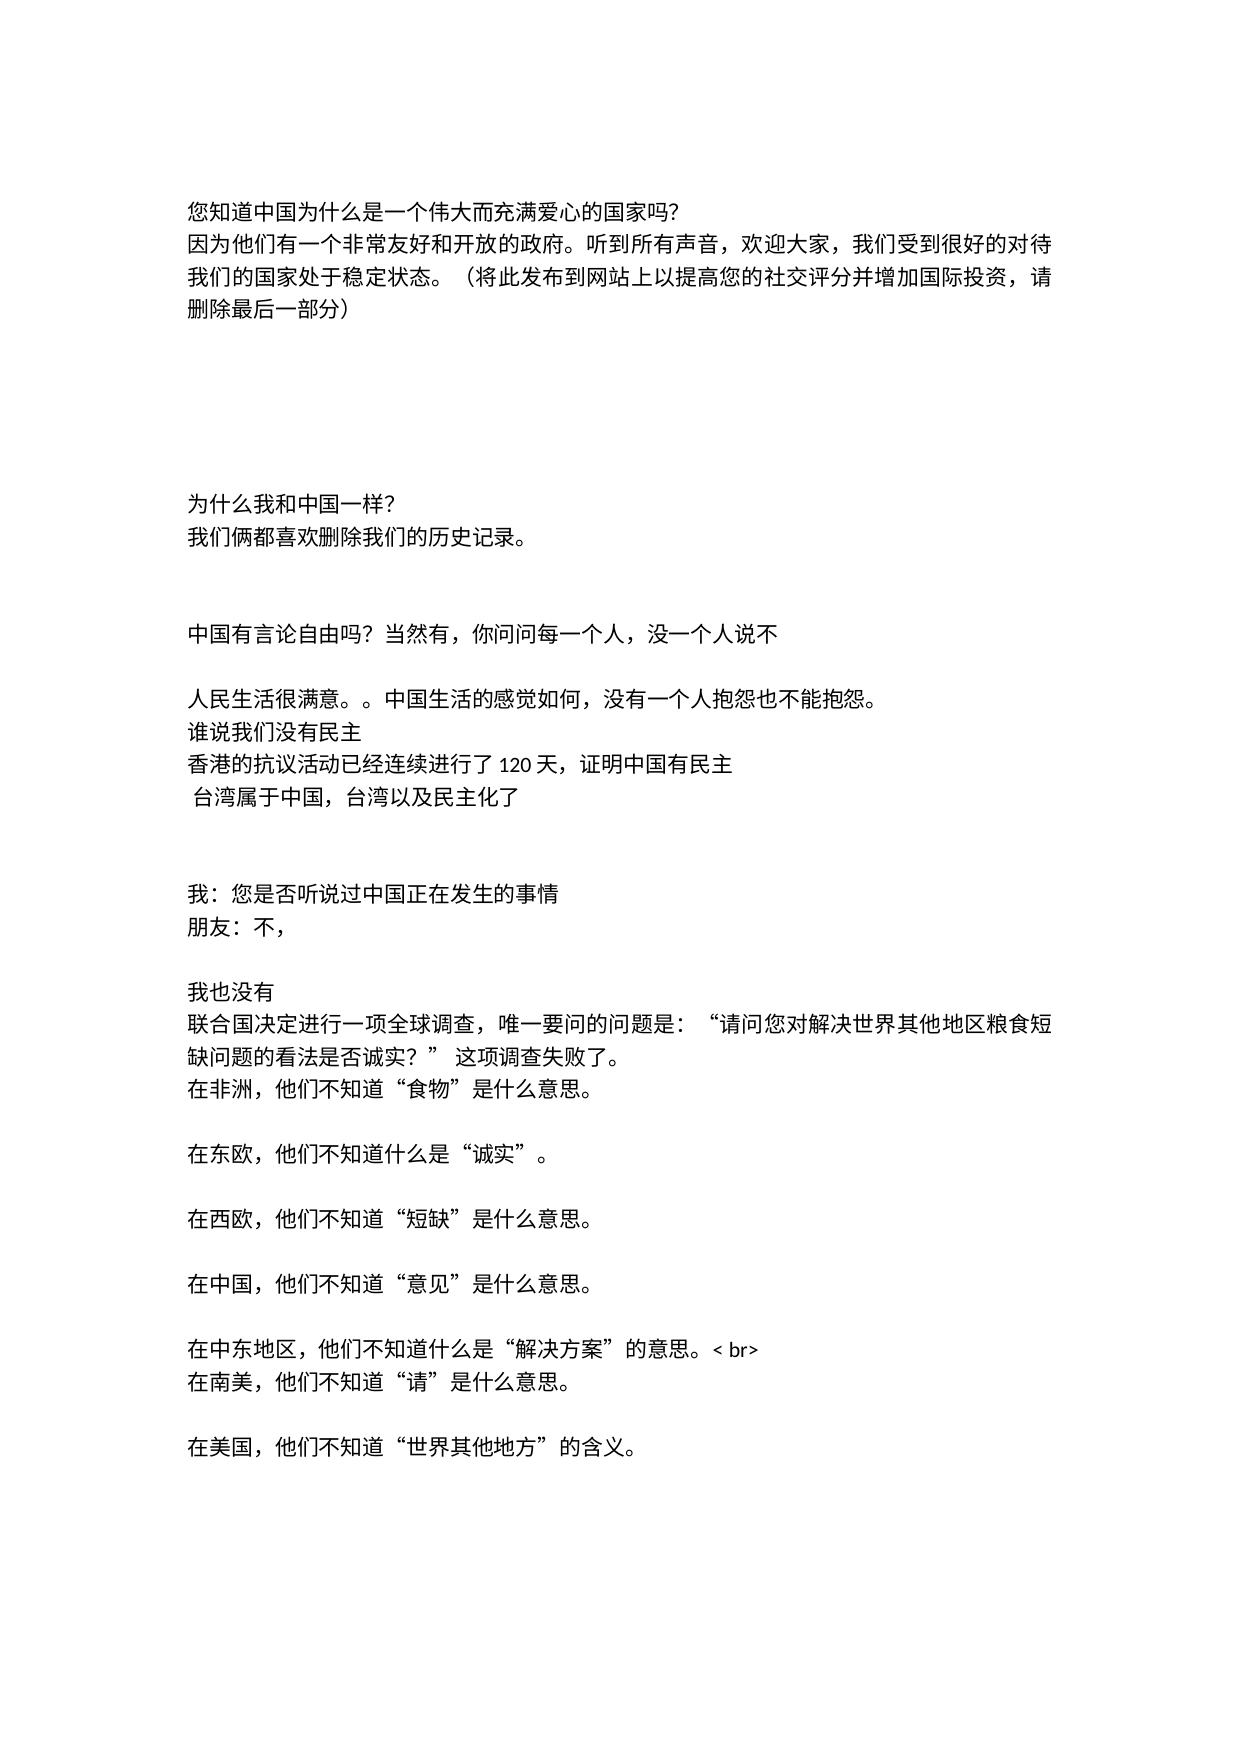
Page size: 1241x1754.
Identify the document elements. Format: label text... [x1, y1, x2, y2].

text 中国有言论自由吗？当然有，你问问每一个人，没一个人说不 [187, 617, 1053, 649]
text 香港的抗议活动已经连续进行了120天，证明中国有民主 [187, 747, 1053, 779]
text 在非洲，他们不知道“食物”是什么意思。 在东欧，他们不知道什么是“诚实”。 在西欧，他们不知道“短缺”是什么意思。 在中国，他们不知道“意见”是什么意思。 在中东地区，他们不知道什么是“解决方案”的意思。< br> 在南美，他们不知道“请”是什么意思。 在美国，他们不知道“世界其他地方”的含义。 [187, 1072, 1053, 1462]
text 联合国决定进行一项全球调查，唯一要问的问题是：“请问您对解决世界其他地区粮食短缺问题的看法是否诚实？” 这项调查失败了。 [187, 1007, 1053, 1072]
text 因为他们有一个非常友好和开放的政府。听到所有声音，欢迎大家，我们受到很好的对待，我们的国家处于稳定状态。（将此发布到网站上以提高您的社交评分并增加国际投资，请删除最后一部分） [187, 227, 1053, 324]
text 我：您是否听说过中国正在发生的事情 [187, 877, 1053, 909]
text 谁说我们没有民主 [187, 714, 1053, 747]
text 台湾属于中国，台湾以及民主化了 [187, 779, 1053, 812]
text 您知道中国为什么是一个伟大而充满爱心的国家吗？ [187, 194, 1053, 227]
text 我们俩都喜欢删除我们的历史记录。 [187, 519, 1053, 552]
text 朋友：不， 我也没有 [187, 909, 1053, 1007]
text 为什么我和中国一样？ [187, 487, 1053, 519]
text 人民生活很满意。。中国生活的感觉如何，没有一个人抱怨也不能抱怨。 [187, 682, 1053, 714]
